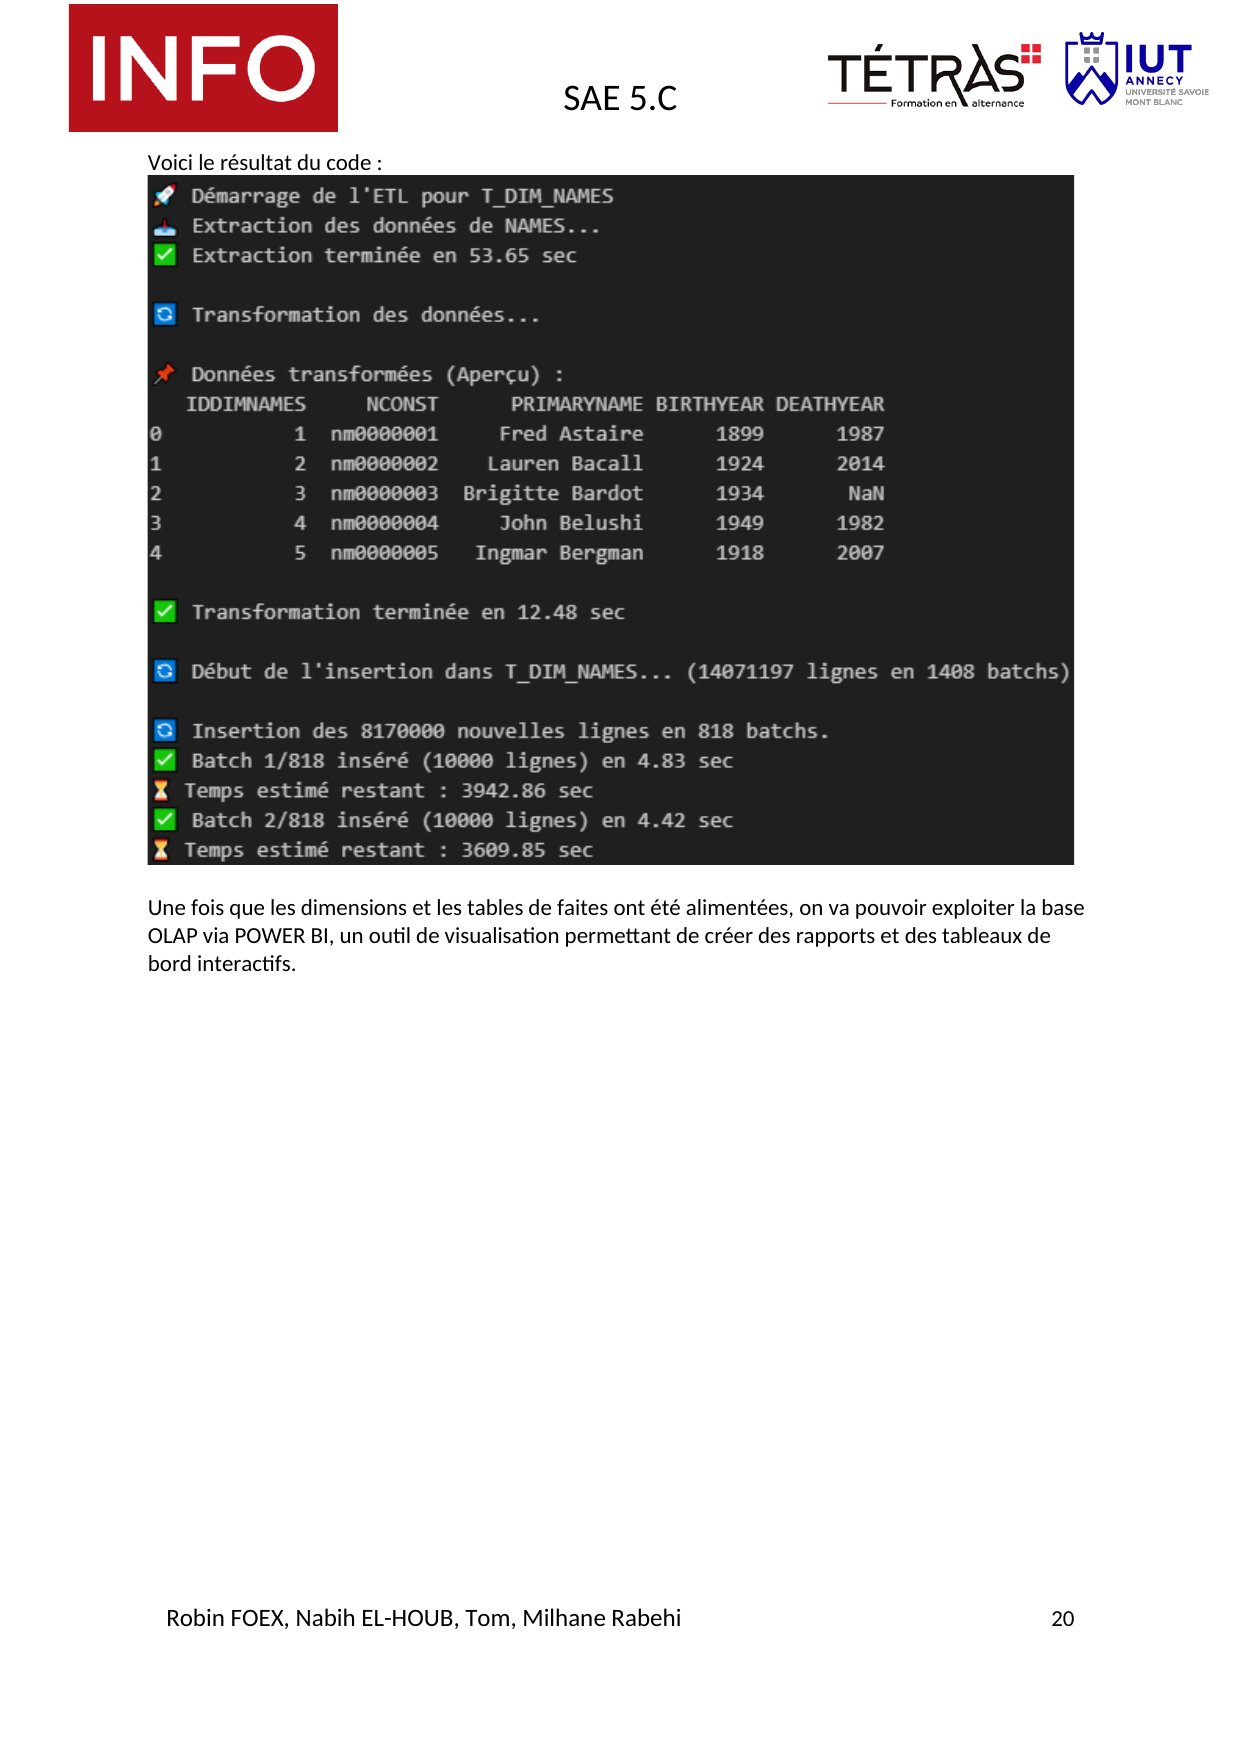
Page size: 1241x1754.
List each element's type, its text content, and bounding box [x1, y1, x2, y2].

picture [147, 175, 1075, 865]
picture [68, 4, 338, 132]
text Une fois que les dimensions et les tables de faites ont été alimentées, on va pouvoir exploiter la base OLAP via POWER BI, un outil de visualisation permettant de créer des rapports et des tableaux de bord interactifs. [148, 893, 1093, 1005]
picture [1065, 32, 1209, 105]
picture [809, 33, 1059, 117]
